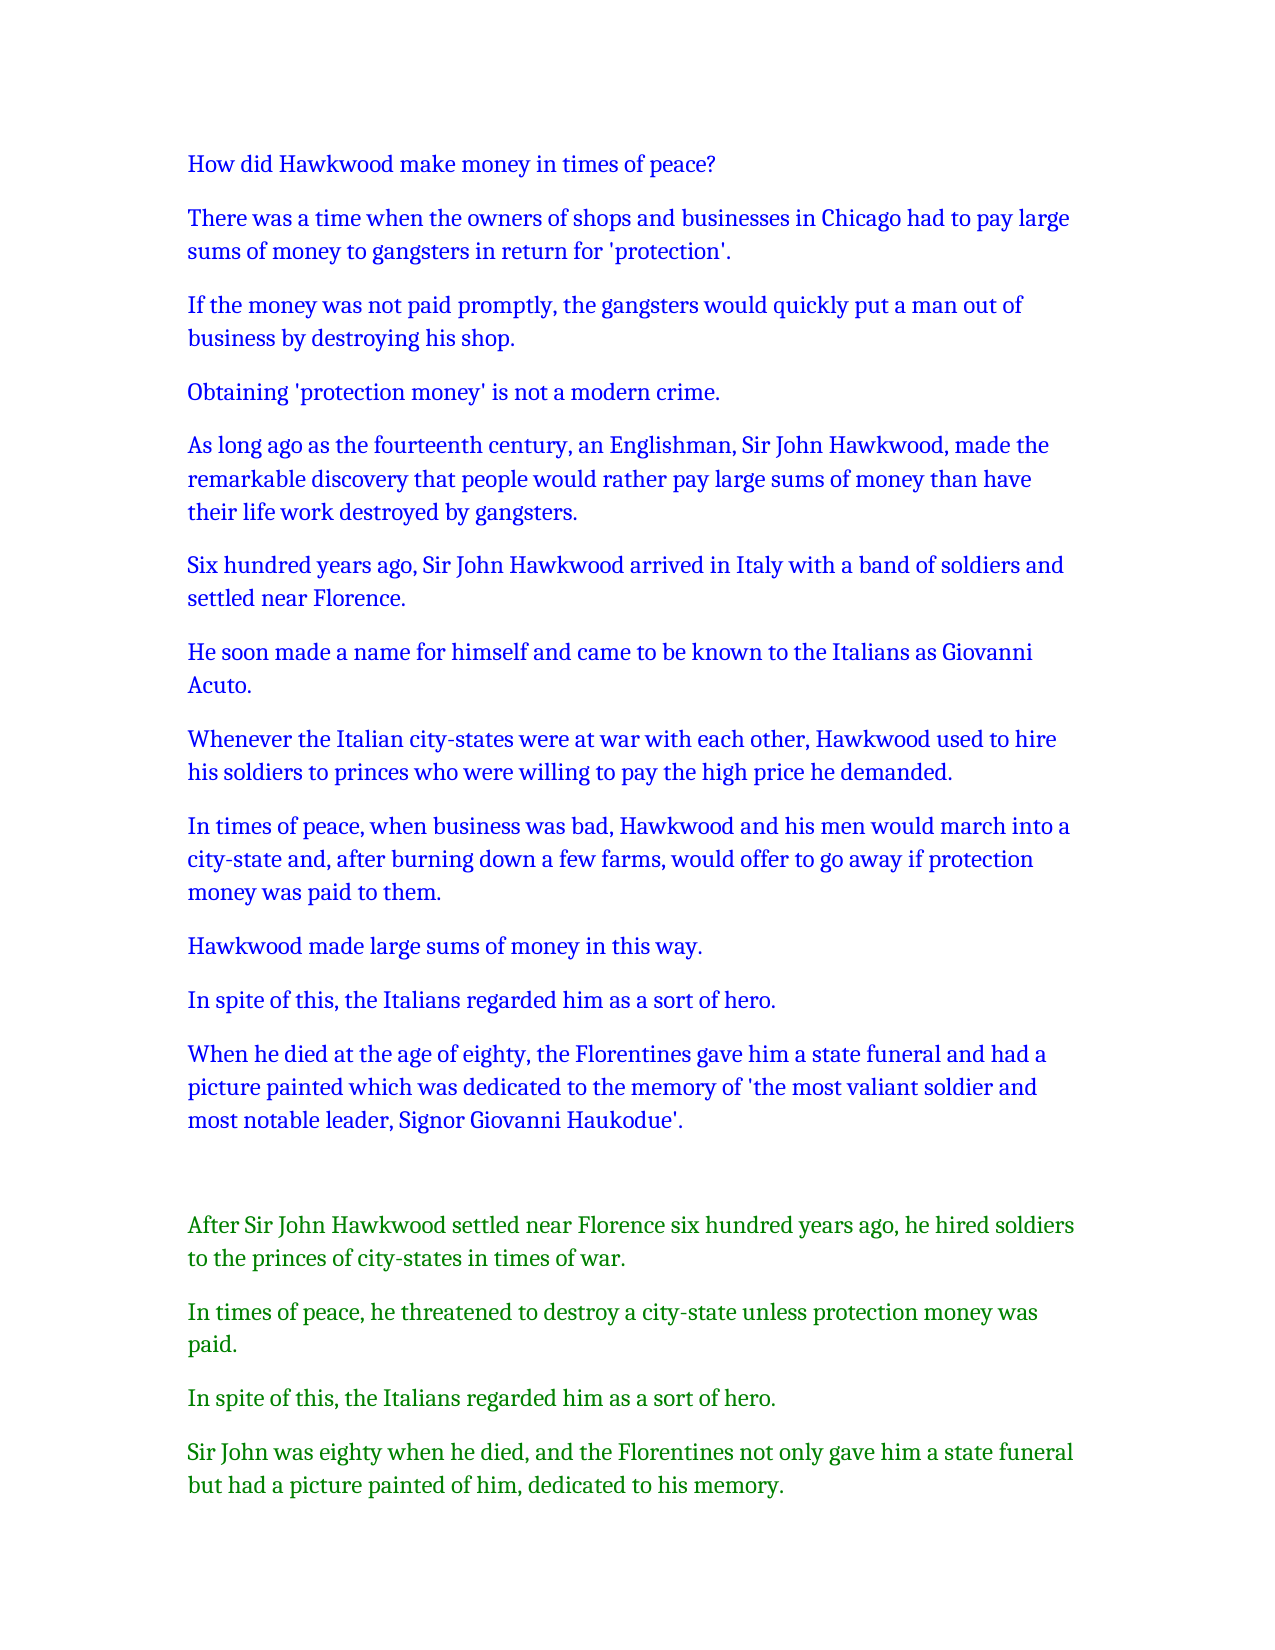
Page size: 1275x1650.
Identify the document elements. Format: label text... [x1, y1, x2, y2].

text In times of peace, he threatened to destroy a city-state unless protection money was paid. [187, 1297, 1087, 1359]
text When he died at the age of eighty, the Florentines gave him a state funeral and had a picture painted which was dedicated to the memory of 'the most valiant soldier and most notable leader, Signor Giovanni Haukodue'. [187, 1039, 1087, 1134]
text If the money was not paid promptly, the gangsters would quickly put a man out of business by destroying his shop. [187, 291, 1087, 352]
text There was a time when the owners of shops and businesses in Chicago had to pay large sums of money to gangsters in return for 'protection'. [187, 204, 1087, 266]
text As long ago as the fourteenth century, an Englishman, Sir John Hawkwood, made the remarkable discovery that people would rather pay large sums of money than have their life work destroyed by gangsters. [187, 431, 1087, 526]
text Obtaining 'protection money' is not a modern crime. [187, 378, 1087, 406]
text How did Hawkwood make money in times of peace? [187, 150, 1087, 179]
text Whenever the Italian city-states were at war with each other, Hawkwood used to hire his soldiers to princes who were willing to pay the high price he demanded. [187, 725, 1087, 787]
text In times of peace, when business was bad, Hawkwood and his men would march into a city-state and, after burning down a few farms, would offer to go away if protection money was paid to them. [187, 812, 1087, 907]
text Hawkwood made large sums of money in this way. [187, 932, 1087, 961]
text Sir John was eighty when he died, and the Florentines not only gave him a state funeral but had a picture painted of him, dedicated to his memory. [187, 1438, 1087, 1500]
text In spite of this, the Italians regarded him as a sort of hero. [187, 1384, 1087, 1413]
text In spite of this, the Italians regarded him as a sort of hero. [187, 986, 1087, 1014]
text He soon made a name for himself and came to be known to the Italians as Giovanni Acuto. [187, 638, 1087, 700]
text Six hundred years ago, Sir John Hawkwood arrived in Italy with a band of soldiers and settled near Florence. [187, 551, 1087, 613]
text After Sir John Hawkwood settled near Florence six hundred years ago, he hired soldiers to the princes of city-states in times of war. [187, 1211, 1087, 1272]
